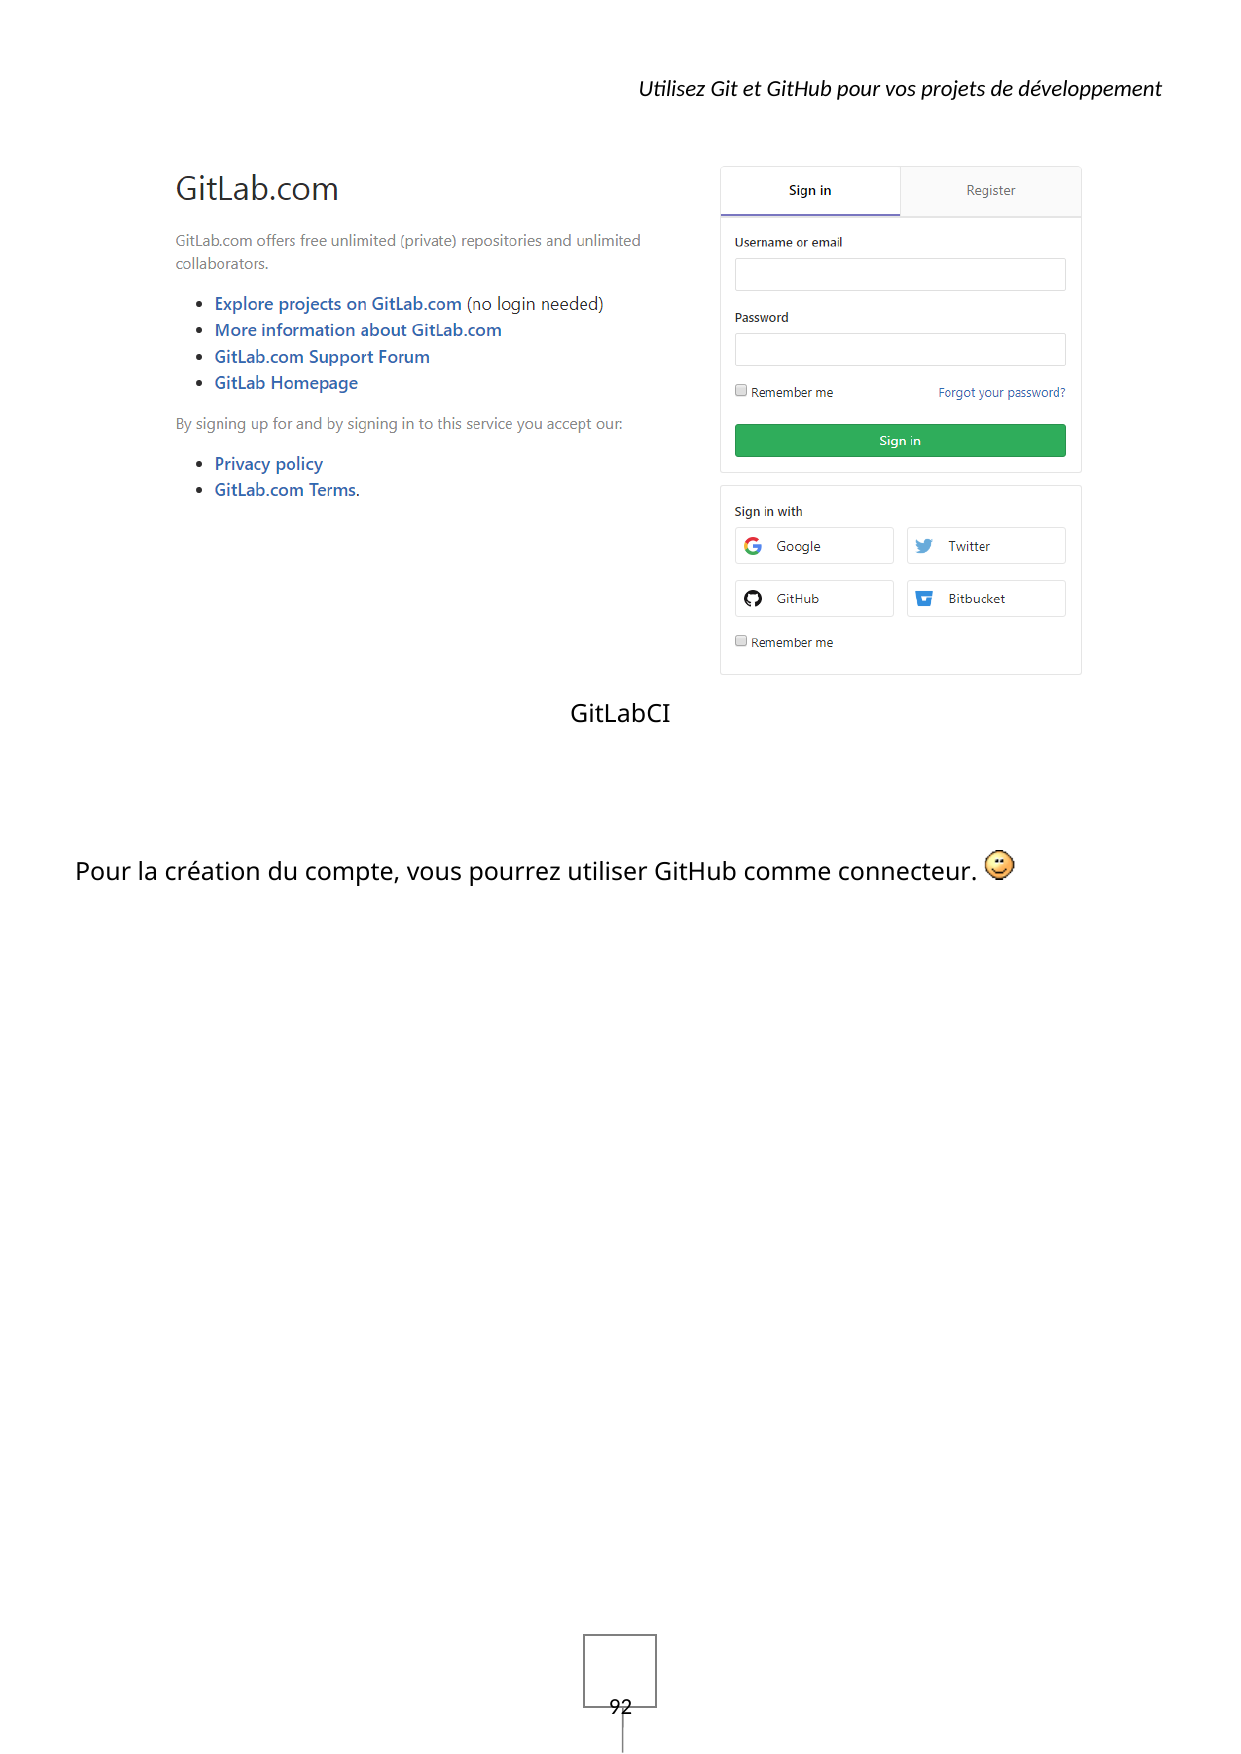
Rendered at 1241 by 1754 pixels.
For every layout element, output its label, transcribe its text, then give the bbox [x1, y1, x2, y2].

text GitLabCI [75, 696, 1165, 730]
text Pour la création du compte, vous pourrez utiliser GitHub comme connecteur. [75, 850, 1165, 887]
picture [984, 850, 1015, 880]
picture [147, 129, 1093, 678]
